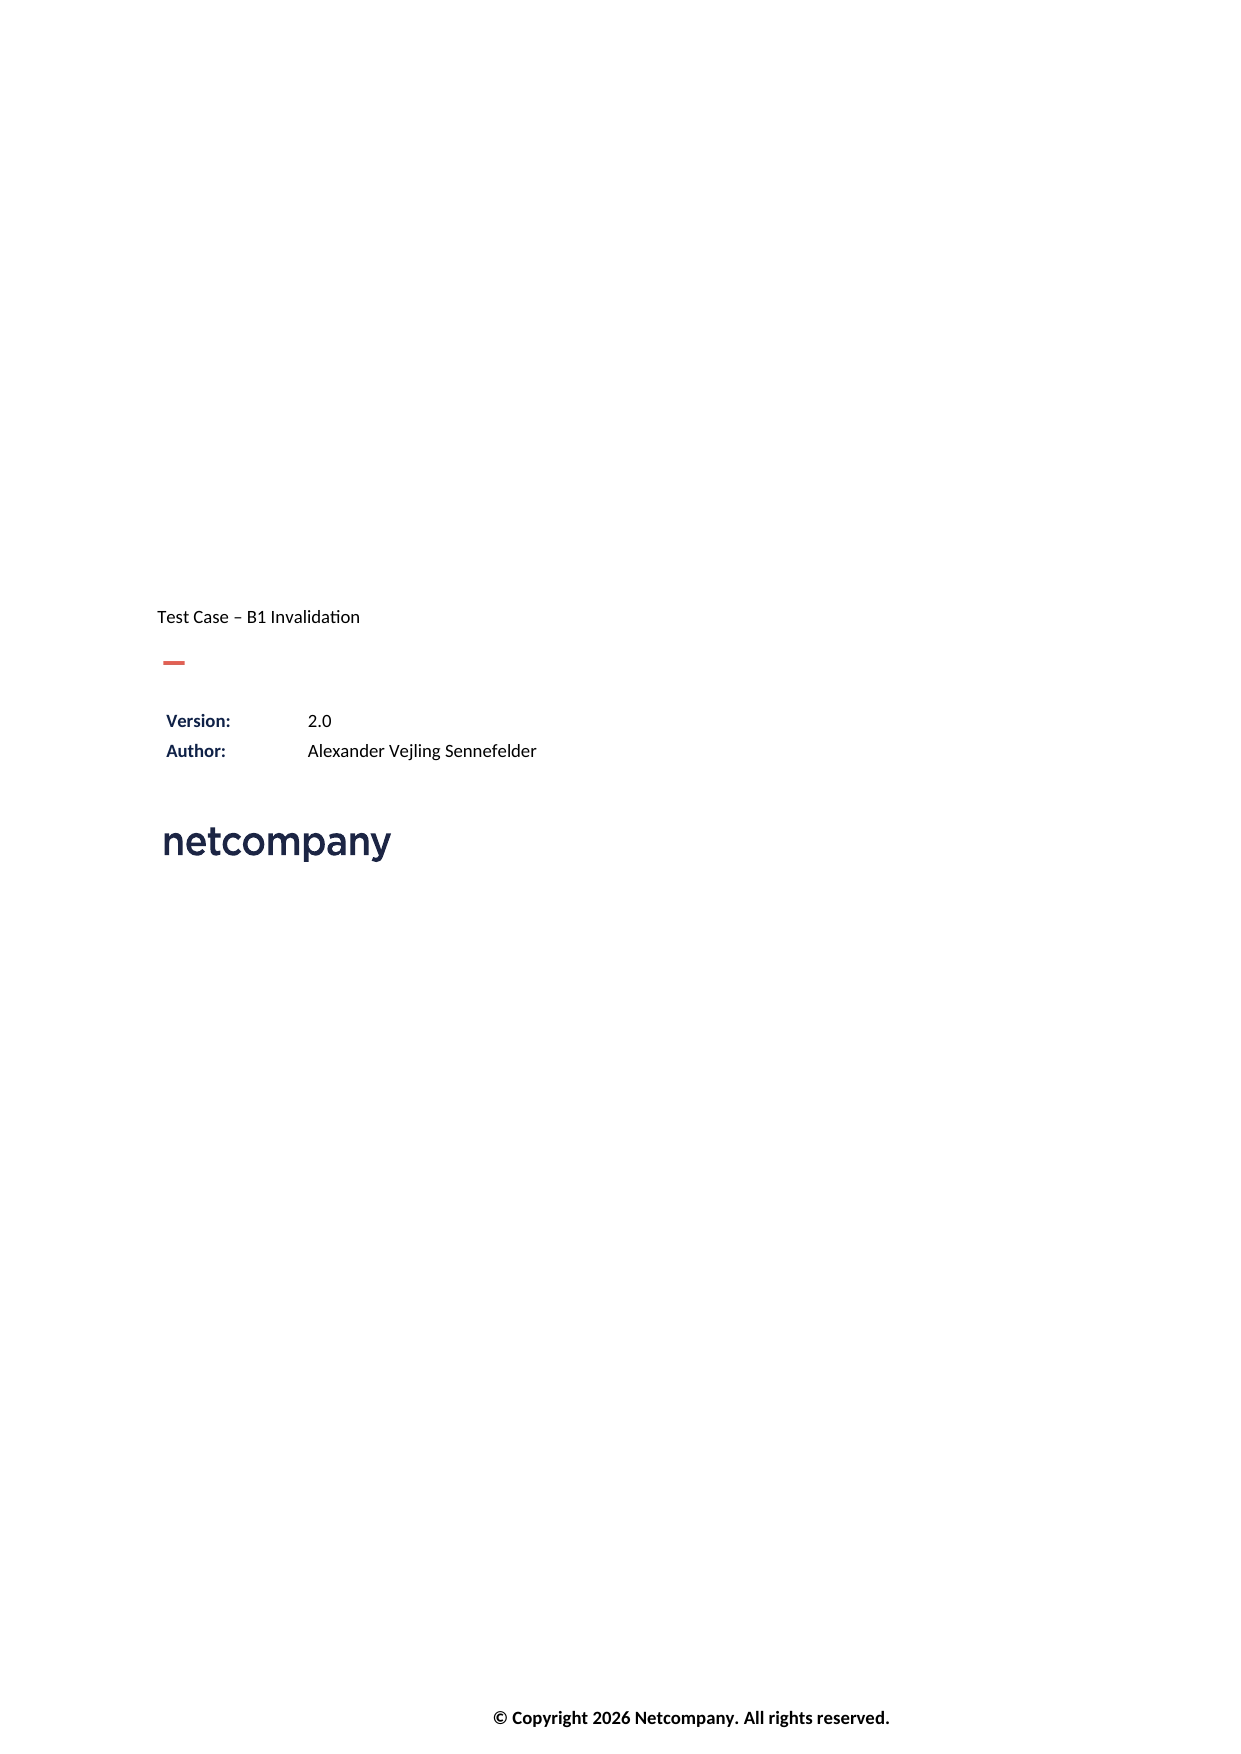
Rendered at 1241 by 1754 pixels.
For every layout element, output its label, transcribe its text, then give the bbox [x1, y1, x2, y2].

table_cell Author: [128, 735, 269, 765]
picture [163, 661, 185, 665]
table_header Version: [128, 705, 269, 735]
